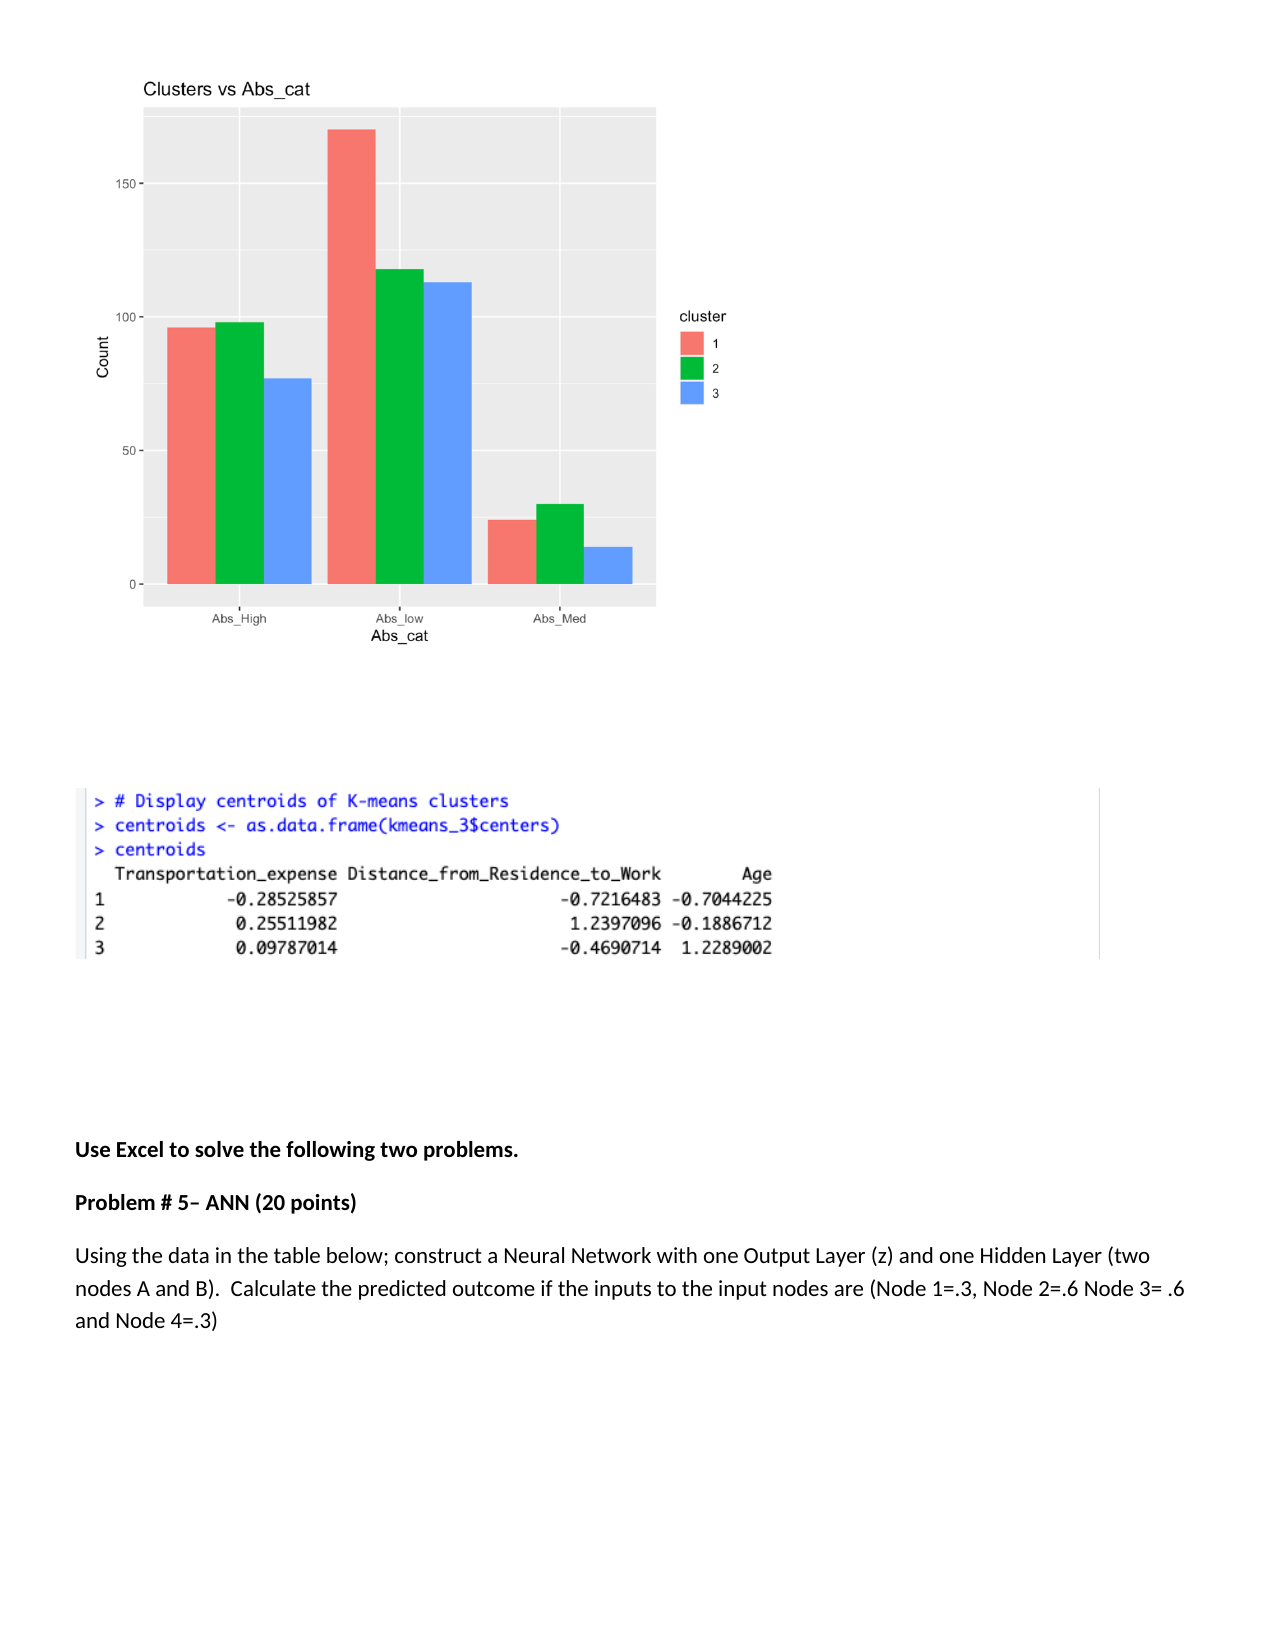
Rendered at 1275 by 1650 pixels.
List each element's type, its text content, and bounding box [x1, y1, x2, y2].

picture [87, 75, 735, 649]
text Problem # 5– ANN (20 points) [75, 1188, 1200, 1216]
text Use Excel to solve the following two problems. [75, 1135, 1200, 1163]
text Using the data in the table below; construct a Neural Network with one Output Layer (z) and one Hidden Layer (two nodes A and B). Calculate the predicted outcome if the inputs to the input nodes are (Node 1=.3, Node 2=.6 Node 3= .6 and Node 4=.3) [75, 1241, 1200, 1334]
picture [75, 788, 1101, 959]
